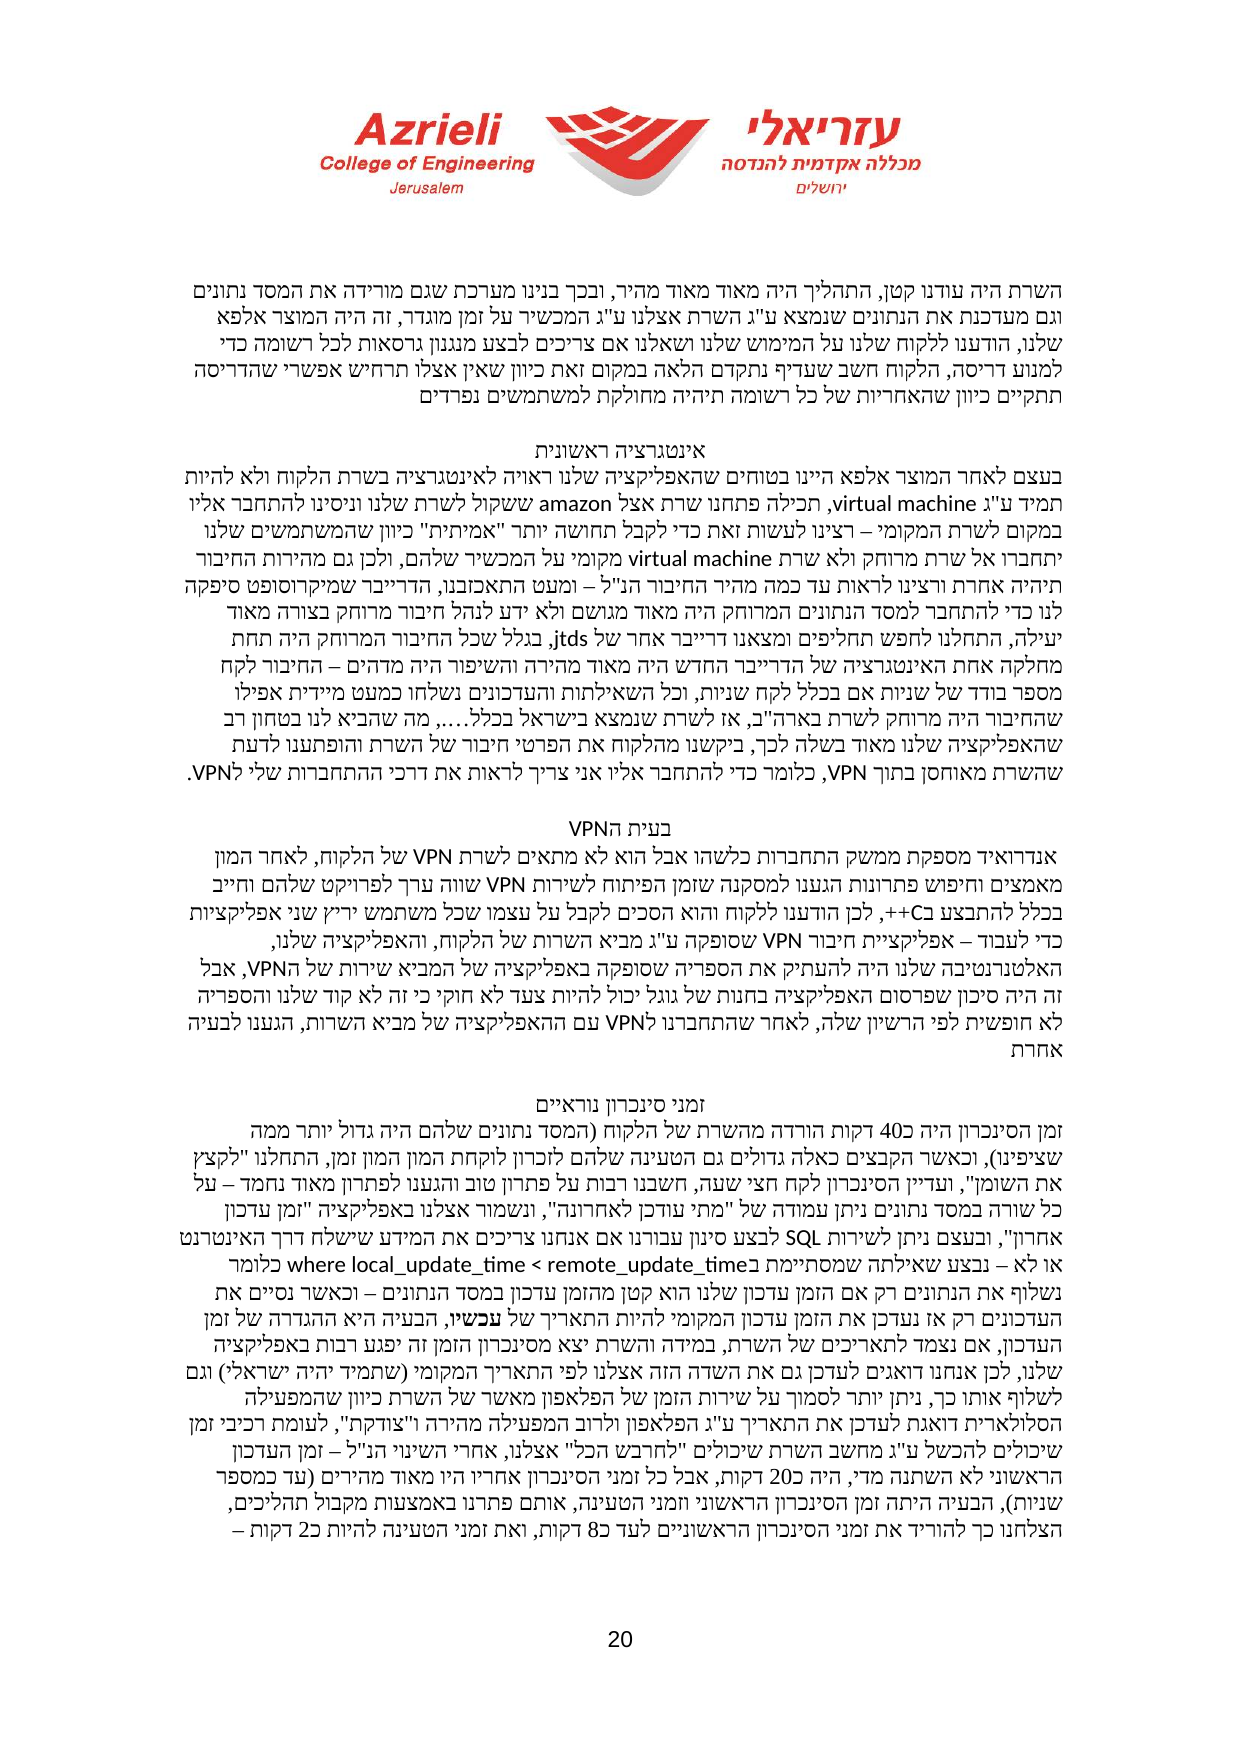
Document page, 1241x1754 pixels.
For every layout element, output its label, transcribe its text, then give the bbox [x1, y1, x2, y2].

text אינטגרציה ראשונית [177, 437, 1063, 463]
text בעית הVPN [177, 814, 1063, 842]
text אנדרואיד מספקת ממשק התחברות כלשהו אבל הוא לא מתאים לשרת VPN של הלקוח, לאחר המון מאמצים וחיפוש פתרונות הגענו למסקנה שזמן הפיתוח לשירות VPN שווה ערך לפרויקט שלהם וחייב בכלל להתבצע בC++, לכן הודענו ללקוח והוא הסכים לקבל על עצמו שכל משתמש יריץ שני אפליקציות כדי לעבוד – אפליקציית חיבור VPN שסופקה ע"ג מביא השרות של הלקוח, והאפליקציה שלנו, האלטנרנטיבה שלנו היה להעתיק את הספריה שסופקה באפליקציה של המביא שירות של הVPN, אבל זה היה סיכון שפרסום האפליקציה בחנות של גוגל יכול להיות צעד לא חוקי כי זה לא קוד שלנו והספריה לא חופשית לפי הרשיון שלה, לאחר שהתחברנו לVPN עם ההאפליקציה של מביא השרות, הגענו לבעיה אחרת [177, 842, 1063, 1063]
text זמני סינכרון נוראיים [177, 1091, 1063, 1117]
picture [42, 44, 1199, 221]
